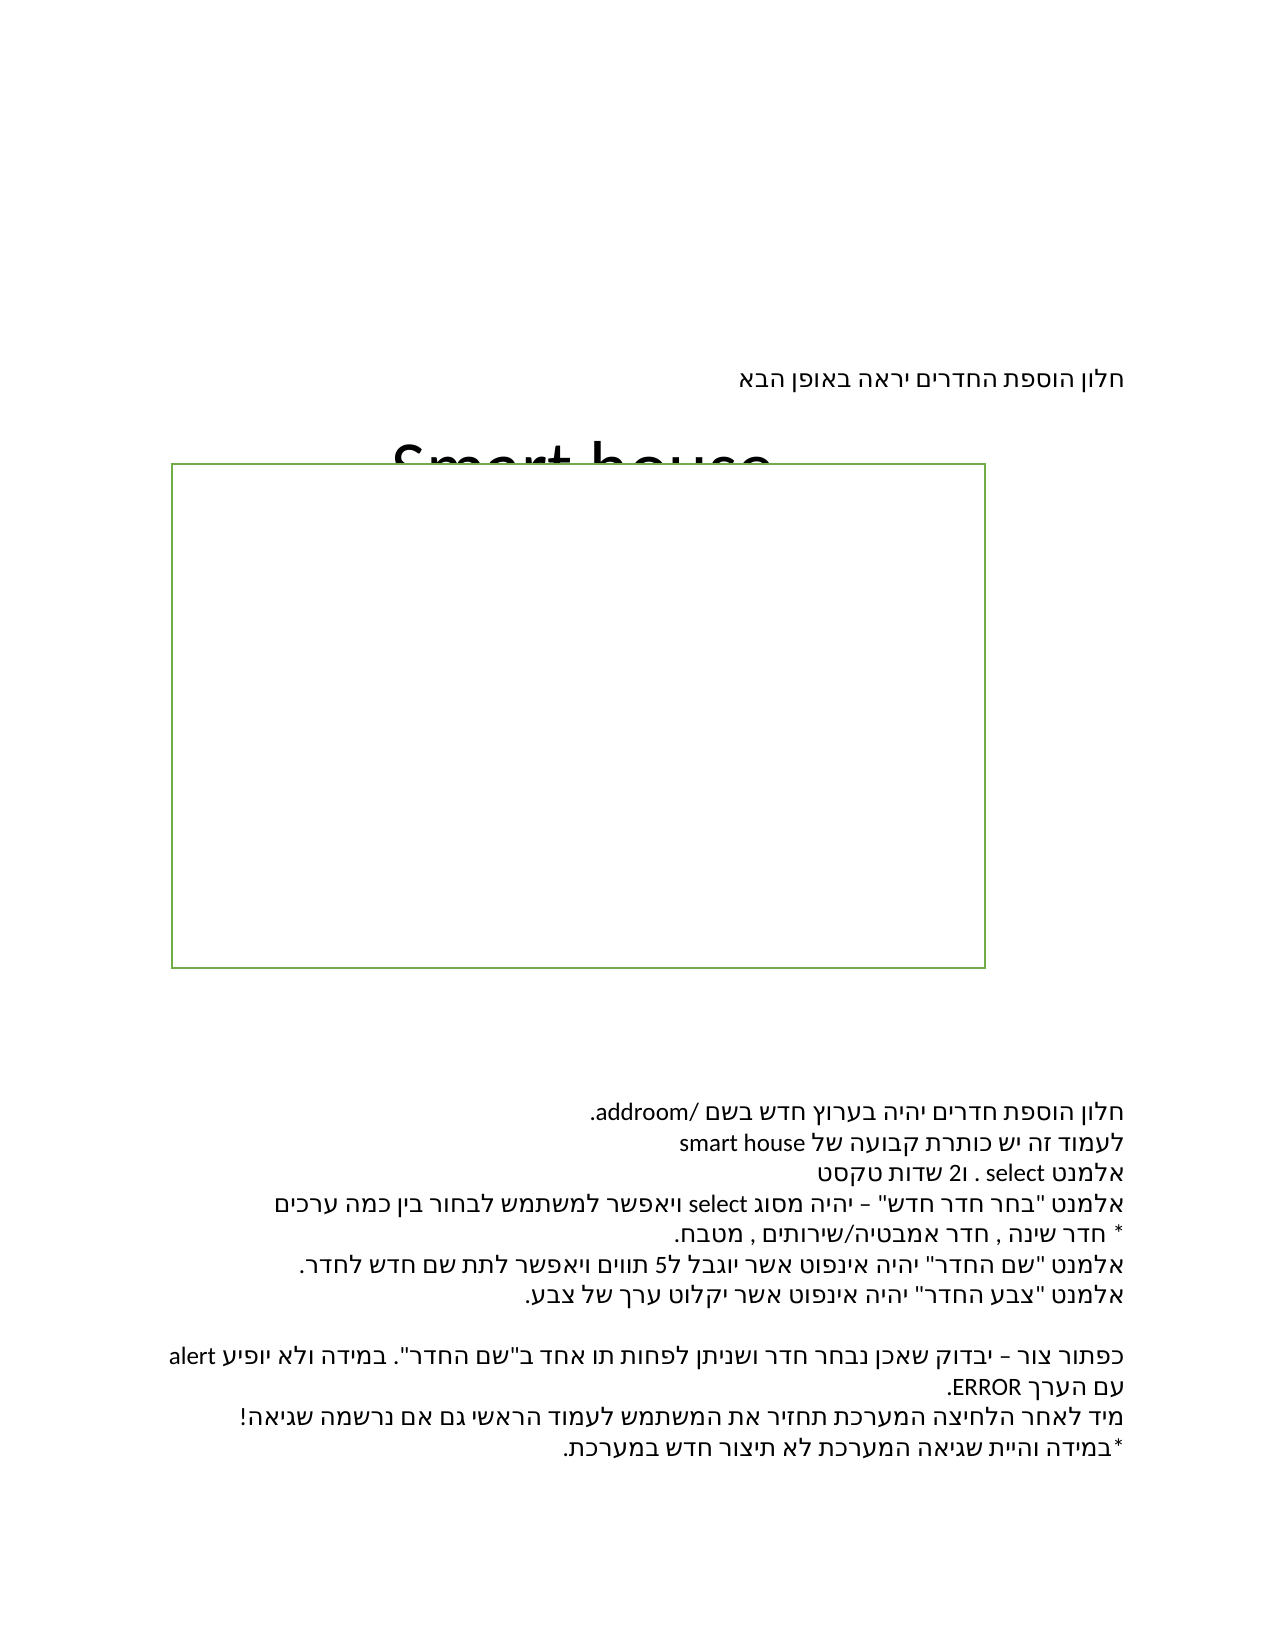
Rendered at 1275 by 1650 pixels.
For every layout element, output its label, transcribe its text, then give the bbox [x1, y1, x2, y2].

text חלון הוספת חדרים יהיה בערוץ חדש בשם /addroom. לעמוד זה יש כותרת קבועה של smart house אלמנט select . ו2 שדות טקסט אלמנט "בחר חדר חדש" – יהיה מסוג select ויאפשר למשתמש לבחור בין כמה ערכים * חדר שינה , חדר אמבטיה/שירותים , מטבח. אלמנט "שם החדר" יהיה אינפוט אשר יוגבל ל5 תווים ויאפשר לתת שם חדש לחדר. אלמנט "צבע החדר" יהיה אינפוט אשר יקלוט ערך של צבע. כפתור צור – יבדוק שאכן נבחר חדר ושניתן לפחות תו אחד ב"שם החדר". במידה ולא יופיע alert עם הערך ERROR. מיד לאחר הלחיצה המערכת תחזיר את המשתמש לעמוד הראשי גם אם נרשמה שגיאה! *במידה והיית שגיאה המערכת לא תיצור חדש במערכת. [150, 1096, 1125, 1462]
text חלון הוספת החדרים יראה באופן הבא [150, 364, 1125, 425]
